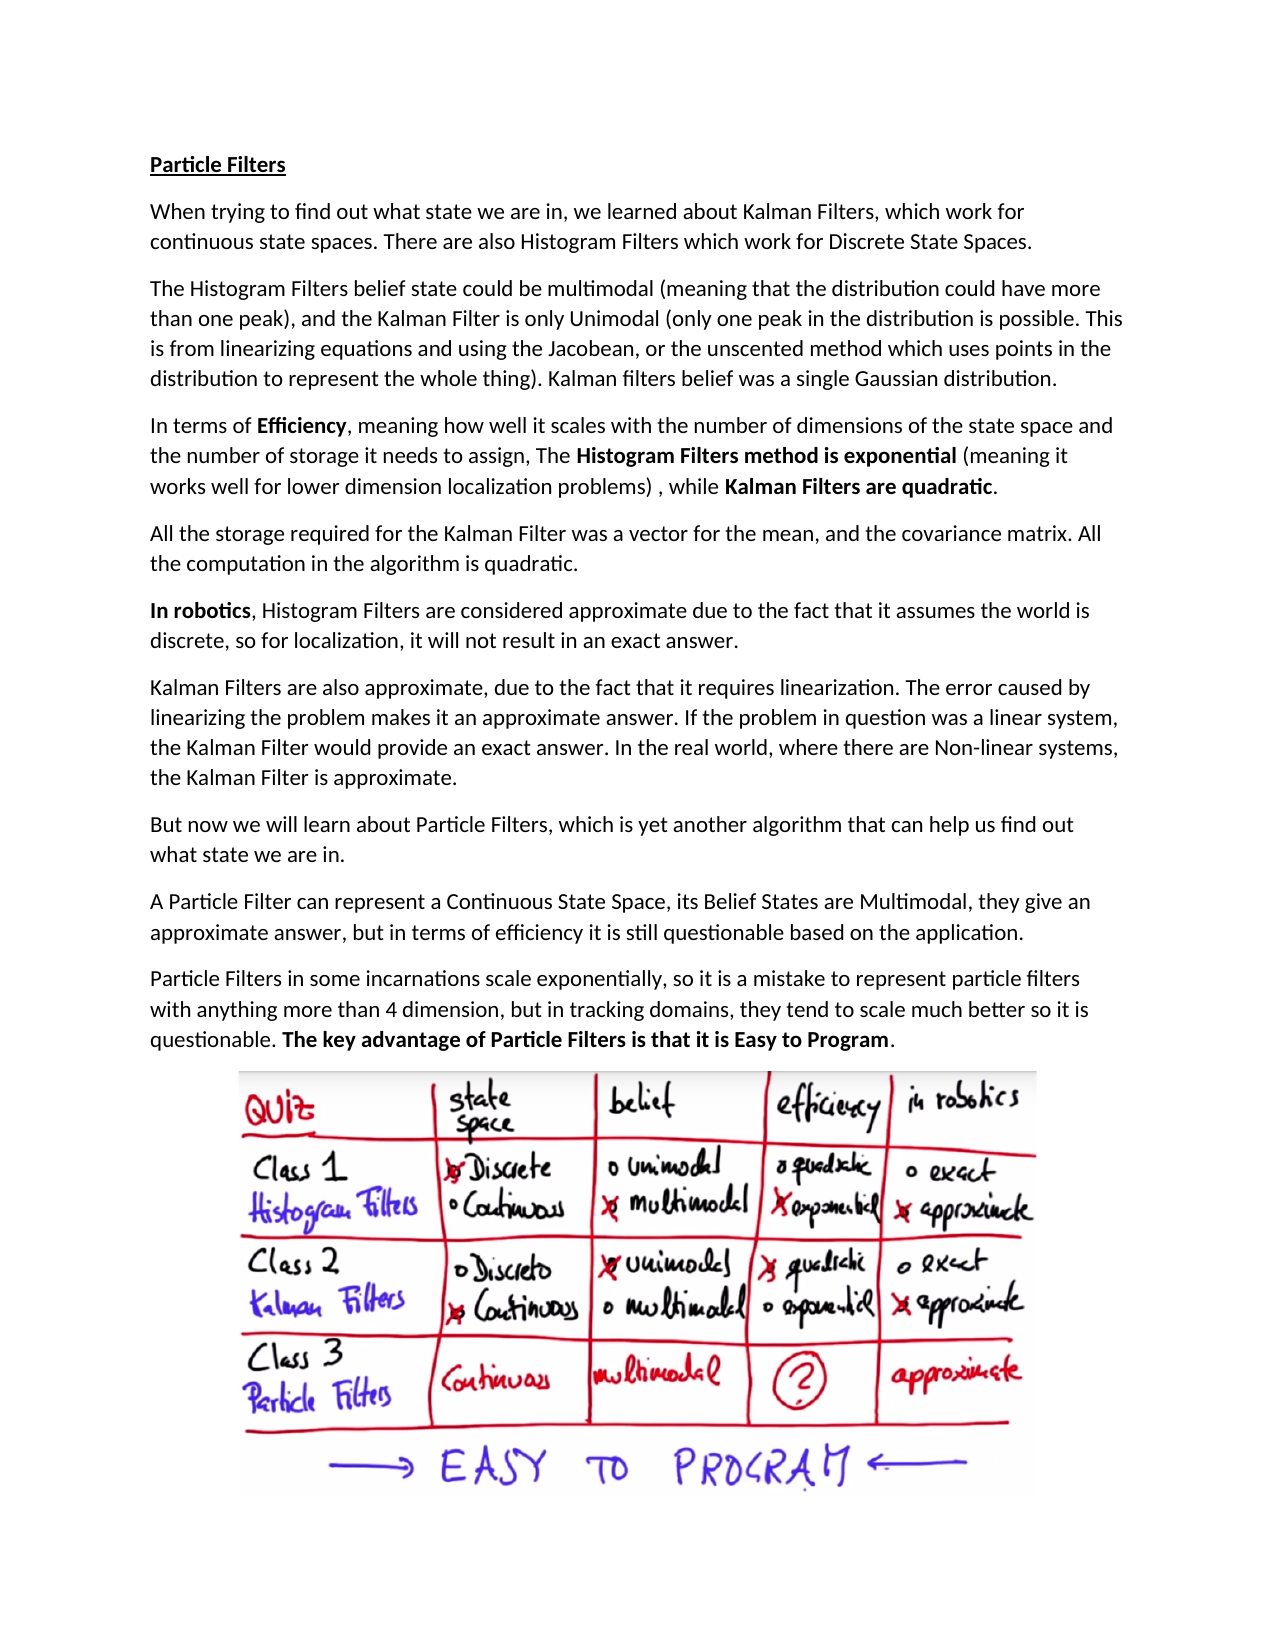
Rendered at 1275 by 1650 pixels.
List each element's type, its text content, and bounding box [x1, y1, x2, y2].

text In terms of Efficiency, meaning how well it scales with the number of dimensions of the state space and the number of storage it needs to assign, The Histogram Filters method is exponential (meaning it works well for lower dimension localization problems) , while Kalman Filters are quadratic. [150, 411, 1125, 500]
text But now we will learn about Particle Filters, which is yet another algorithm that can help us find out what state we are in. [150, 810, 1125, 869]
text All the storage required for the Kalman Filter was a vector for the mean, and the covariance matrix. All the computation in the algorithm is quadratic. [150, 519, 1125, 577]
picture [238, 1071, 1037, 1496]
text A Particle Filter can represent a Continuous State Space, its Belief States are Multimodal, they give an approximate answer, but in terms of efficiency it is still questionable based on the application. [150, 887, 1125, 946]
text When trying to find out what state we are in, we learned about Kalman Filters, which work for continuous state spaces. There are also Histogram Filters which work for Discrete State Spaces. [150, 197, 1125, 255]
text Kalman Filters are also approximate, due to the fact that it requires linearization. The error caused by linearizing the problem makes it an approximate answer. If the problem in question was a linear system, the Kalman Filter would provide an exact answer. In the real world, where there are Non-linear systems, the Kalman Filter is approximate. [150, 673, 1125, 792]
text The Histogram Filters belief state could be multimodal (meaning that the distribution could have more than one peak), and the Kalman Filter is only Unimodal (only one peak in the distribution is possible. This is from linearizing equations and using the Jacobean, or the unscented method which uses points in the distribution to represent the whole thing). Kalman filters belief was a single Gaussian distribution. [150, 274, 1125, 393]
text Particle Filters in some incarnations scale exponentially, so it is a mistake to represent particle filters with anything more than 4 dimension, but in tracking domains, they tend to scale much better so it is questionable. The key advantage of Particle Filters is that it is Easy to Program. [150, 964, 1125, 1053]
text In robotics, Histogram Filters are considered approximate due to the fact that it assumes the world is discrete, so for localization, it will not result in an exact answer. [150, 596, 1125, 654]
text Particle Filters [150, 150, 1125, 178]
